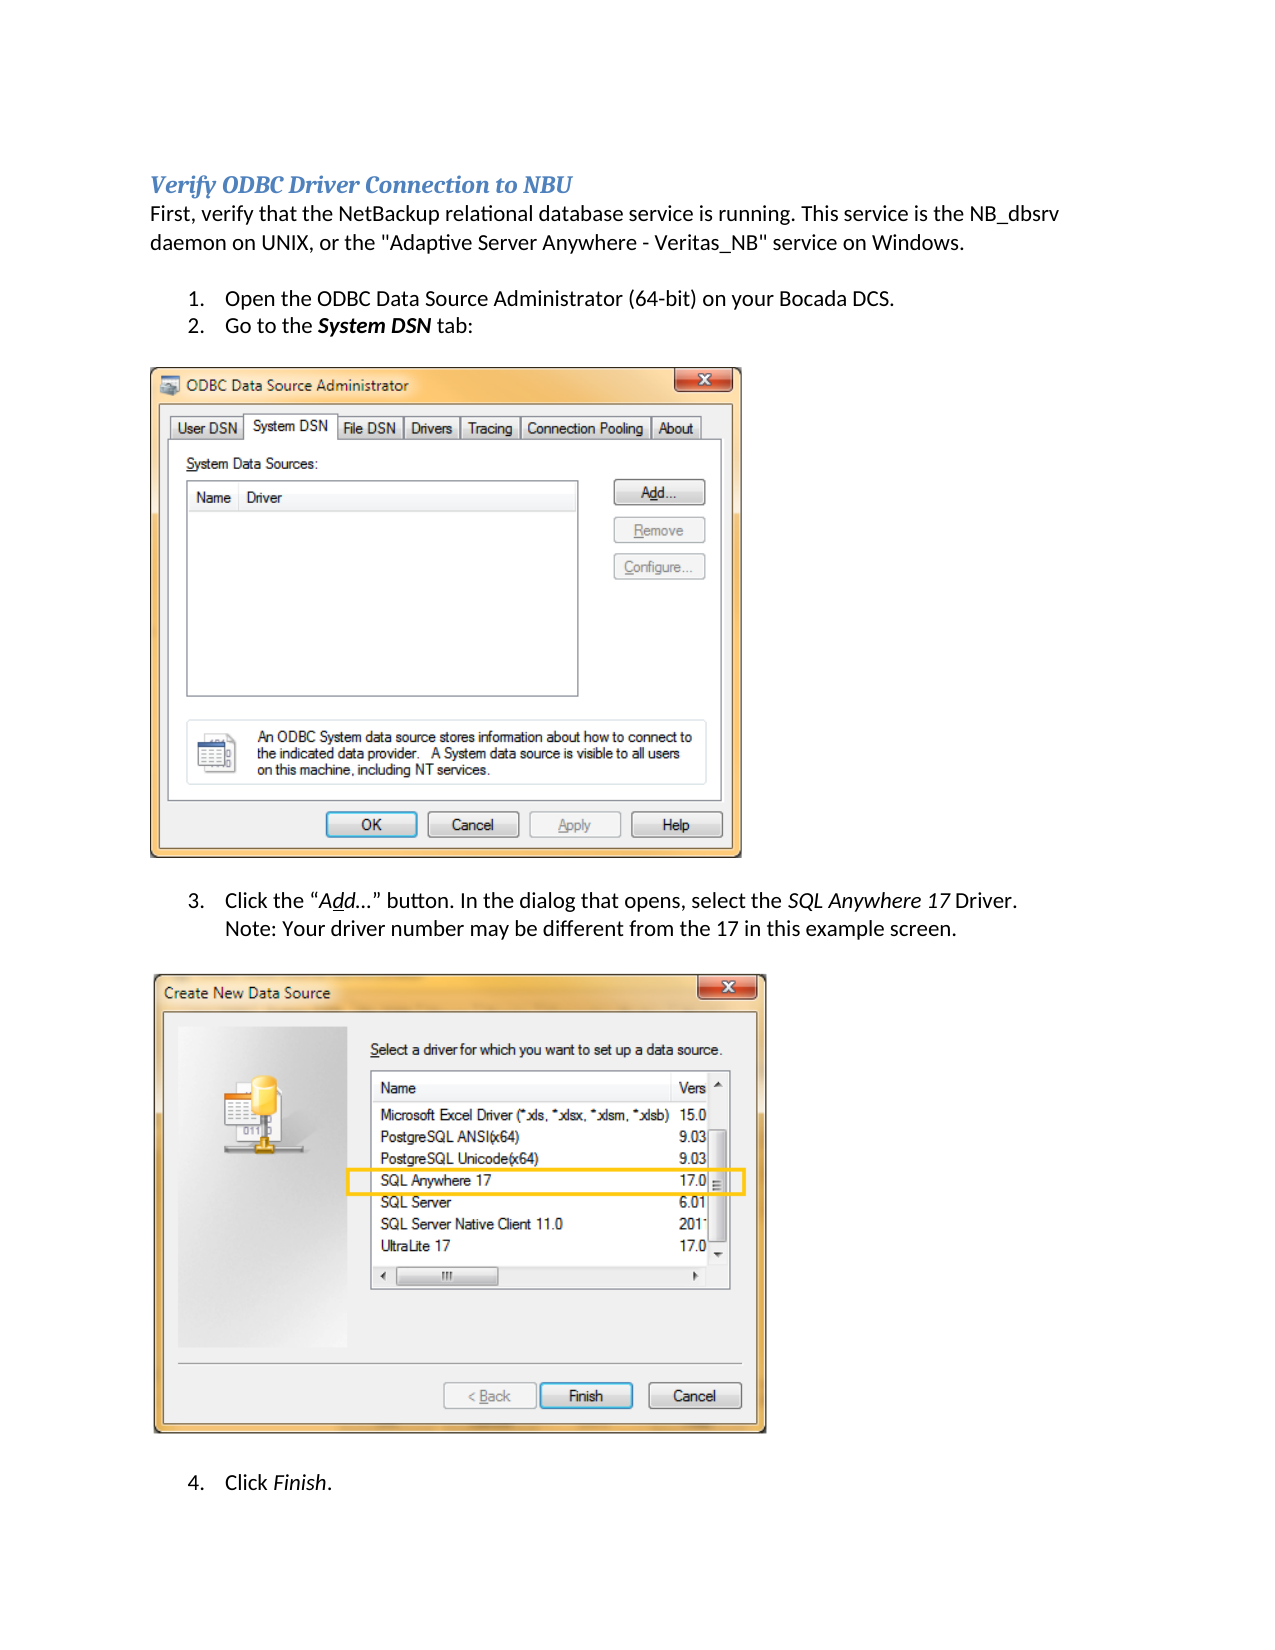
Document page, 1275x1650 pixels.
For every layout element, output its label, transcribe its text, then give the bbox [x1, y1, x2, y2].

list Go to the System DSN tab: [187, 312, 1125, 340]
list Click Finish. [187, 1468, 1125, 1496]
picture [150, 969, 773, 1440]
text Note: Your driver number may be different from the 17 in this example screen. [225, 914, 1125, 942]
list Click the “Add…” button. In the dialog that opens, select the SQL Anywhere 17 Driver. [187, 886, 1125, 914]
text First, verify that the NetBackup relational database service is running. This service is the NB_dbsrv daemon on UNIX, or the "Adaptive Server Anywhere - Veritas_NB" service on Windows. [150, 199, 1125, 256]
picture [150, 367, 742, 858]
list Open the ODBC Data Source Administrator (64-bit) on your Bocada DCS. [187, 284, 1125, 312]
subtitle Verify ODBC Driver Connection to NBU [150, 171, 1125, 199]
